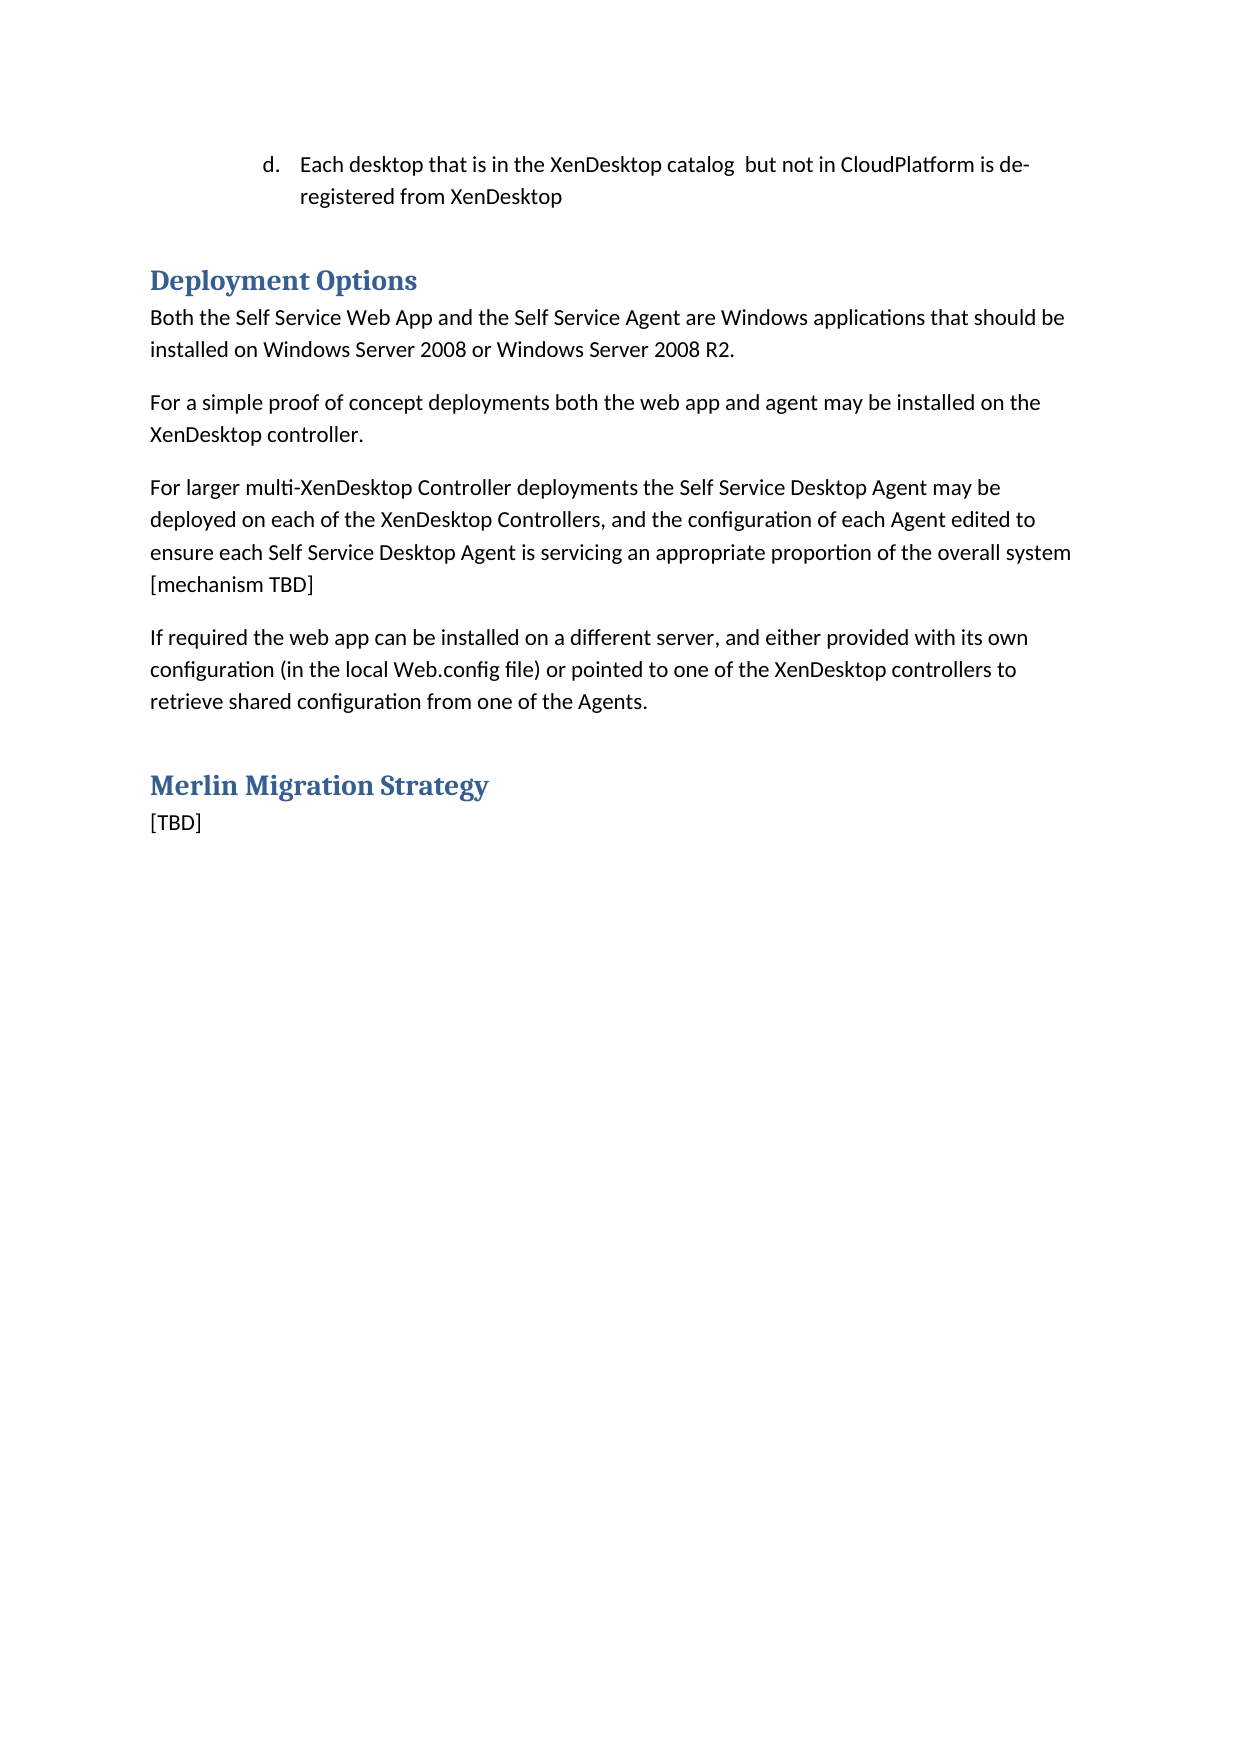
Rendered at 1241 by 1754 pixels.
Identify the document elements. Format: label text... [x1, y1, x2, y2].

text [TBD] [150, 808, 1090, 836]
text For a simple proof of concept deployments both the web app and agent may be installed on the XenDesktop controller. [150, 388, 1090, 448]
text If required the web app can be installed on a different server, and either provided with its own configuration (in the local Web.config file) or pointed to one of the XenDesktop controllers to retrieve shared configuration from one of the Agents. [150, 623, 1090, 715]
subtitle Deployment Options [150, 264, 1090, 298]
text For larger multi-XenDesktop Controller deployments the Self Service Desktop Agent may be deployed on each of the XenDesktop Controllers, and the configuration of each Agent edited to ensure each Self Service Desktop Agent is servicing an appropriate proportion of the overall system [mechanism TBD] [150, 473, 1090, 598]
subtitle Merlin Migration Strategy [150, 769, 1090, 803]
list Each desktop that is in the XenDesktop catalog but not in CloudPlatform is de-registered from XenDesktop [262, 150, 1090, 210]
text Both the Self Service Web App and the Self Service Agent are Windows applications that should be installed on Windows Server 2008 or Windows Server 2008 R2. [150, 303, 1090, 363]
